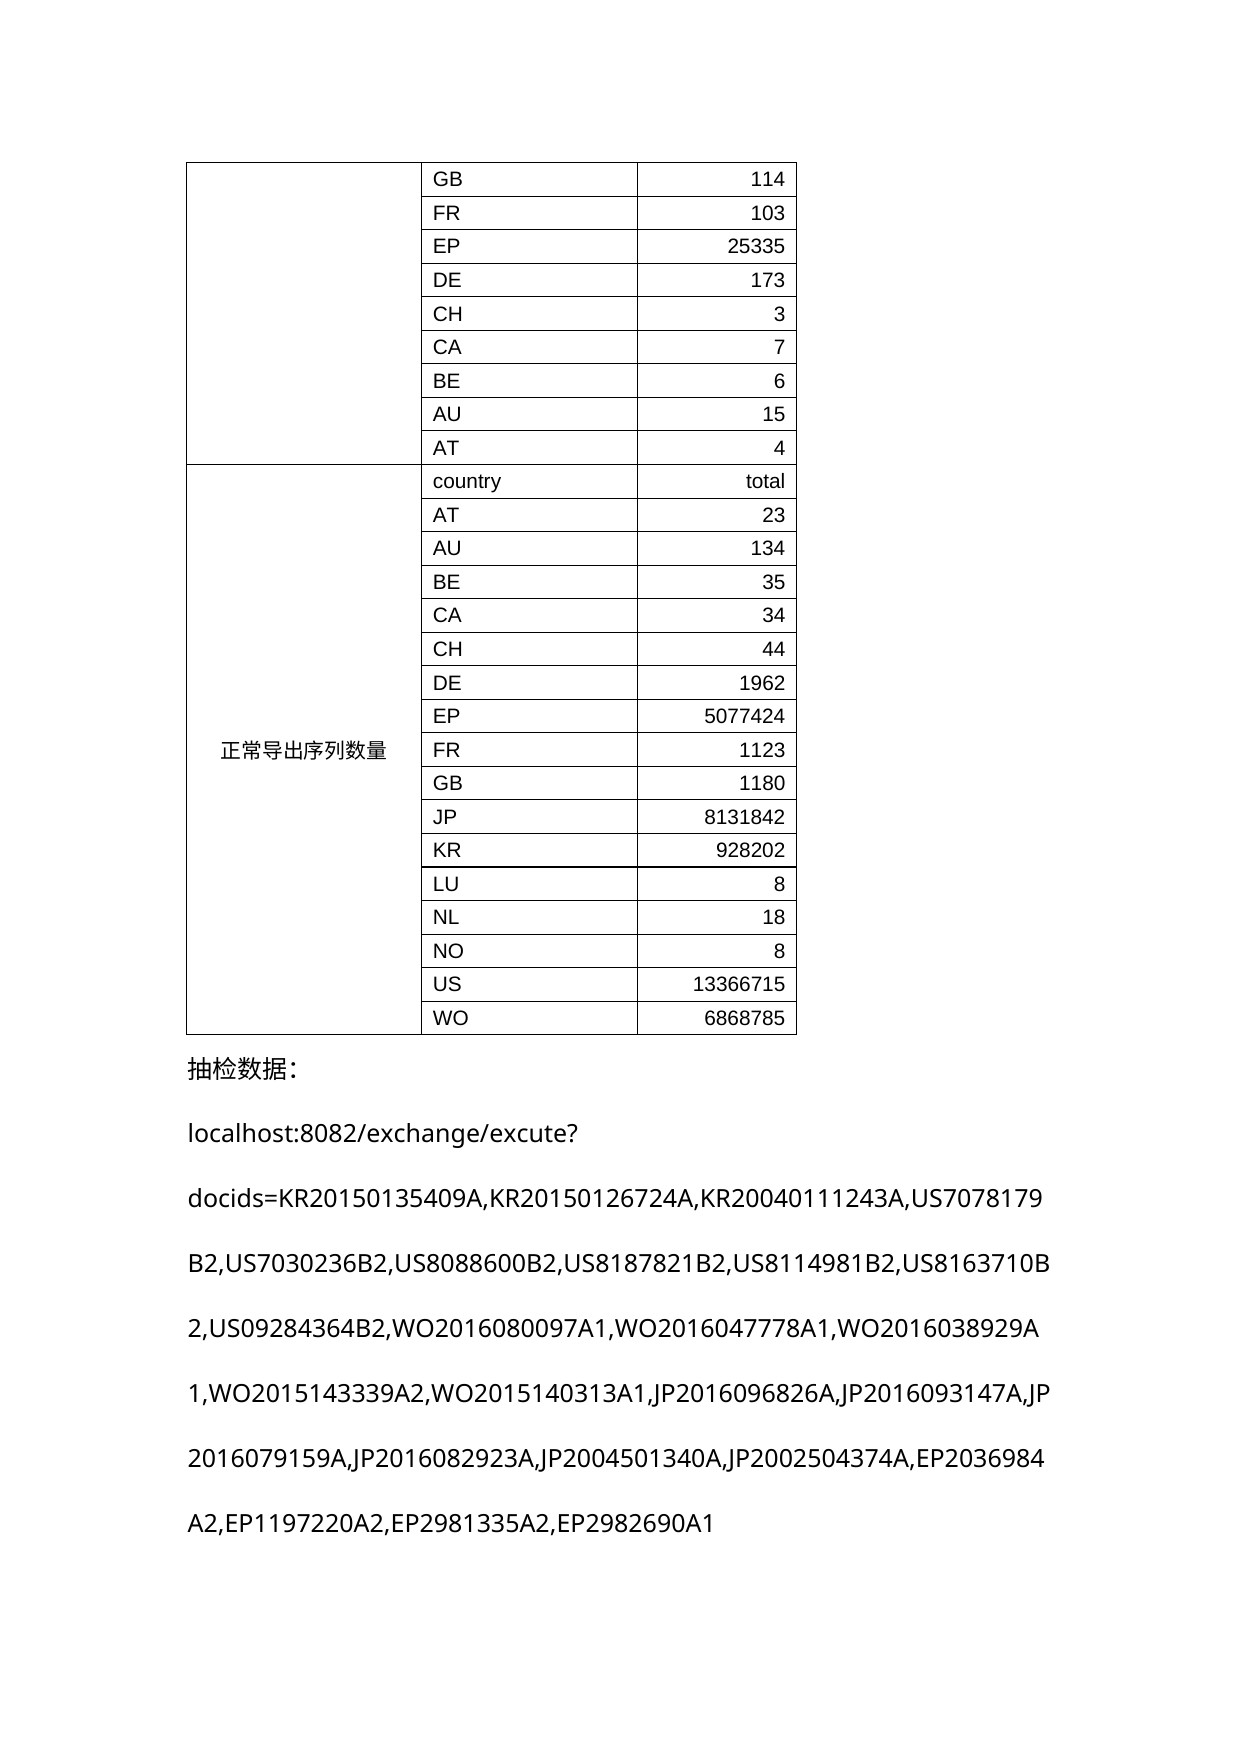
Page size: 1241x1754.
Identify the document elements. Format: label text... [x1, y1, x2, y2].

table_cell 134 [638, 532, 796, 564]
table_cell 6 [638, 364, 796, 397]
table_cell AU [422, 532, 637, 564]
table_cell 18 [638, 901, 796, 933]
table_cell LU [422, 868, 637, 900]
table_cell FR [422, 197, 637, 229]
table_cell 1180 [638, 767, 796, 799]
table_cell DE [422, 264, 637, 296]
table_cell 4 [638, 431, 796, 464]
table_cell 114 [638, 163, 796, 196]
table_cell 103 [638, 197, 796, 229]
table_cell DE [422, 666, 637, 699]
table_cell 5077424 [638, 700, 796, 732]
table_cell 23 [638, 499, 796, 531]
table_cell BE [422, 566, 637, 598]
table_cell KR [422, 834, 637, 866]
table_cell 3 [638, 297, 796, 330]
table_cell 7 [638, 331, 796, 363]
table_cell GB [422, 767, 637, 799]
table_cell 8 [638, 868, 796, 900]
table_cell 25335 [638, 230, 796, 263]
table_cell AT [422, 431, 637, 464]
table_cell GB [422, 163, 637, 196]
table_cell 正常导出序列数量 [187, 465, 421, 1034]
table_cell CA [422, 331, 637, 363]
table_cell AU [422, 398, 637, 430]
table_cell CH [422, 297, 637, 330]
text localhost:8082/exchange/excute?docids=KR20150135409A,KR20150126724A,KR20040111243A,US7078179B2,US7030236B2,US8088600B2,US8187821B2,US8114981B2,US8163710B2,US09284364B2,WO2016080097A1,WO2016047778A1,WO2016038929A1,WO2015143339A2,WO2015140313A1,JP2016096826A,JP2016093147A,JP2016079159A,JP2016082923A,JP2004501340A,JP2002504374A,EP2036984A2,EP1197220A2,EP2981335A2,EP2982690A1 [187, 1100, 1053, 1555]
text 抽检数据： [187, 1035, 1053, 1100]
table_cell NO [422, 935, 637, 967]
table_cell 44 [638, 633, 796, 665]
table_cell EP [422, 700, 637, 732]
table_cell 928202 [638, 834, 796, 866]
table_cell country [422, 465, 637, 497]
table_cell EP [422, 230, 637, 263]
table_cell AT [422, 499, 637, 531]
table_cell 13366715 [638, 968, 796, 1001]
table_cell total [638, 465, 796, 497]
table_cell CH [422, 633, 637, 665]
table_cell BE [422, 364, 637, 397]
table_cell FR [422, 733, 637, 766]
table_cell US [422, 968, 637, 1001]
table_cell 1962 [638, 666, 796, 699]
table_cell NL [422, 901, 637, 933]
table_cell JP [422, 800, 637, 833]
table_cell 8131842 [638, 800, 796, 833]
table_cell 35 [638, 566, 796, 598]
table_cell 34 [638, 599, 796, 632]
table_cell 15 [638, 398, 796, 430]
table_cell CA [422, 599, 637, 632]
table_cell 173 [638, 264, 796, 296]
table_cell WO [422, 1002, 637, 1034]
table_cell 8 [638, 935, 796, 967]
table_cell 1123 [638, 733, 796, 766]
table_cell 6868785 [638, 1002, 796, 1034]
